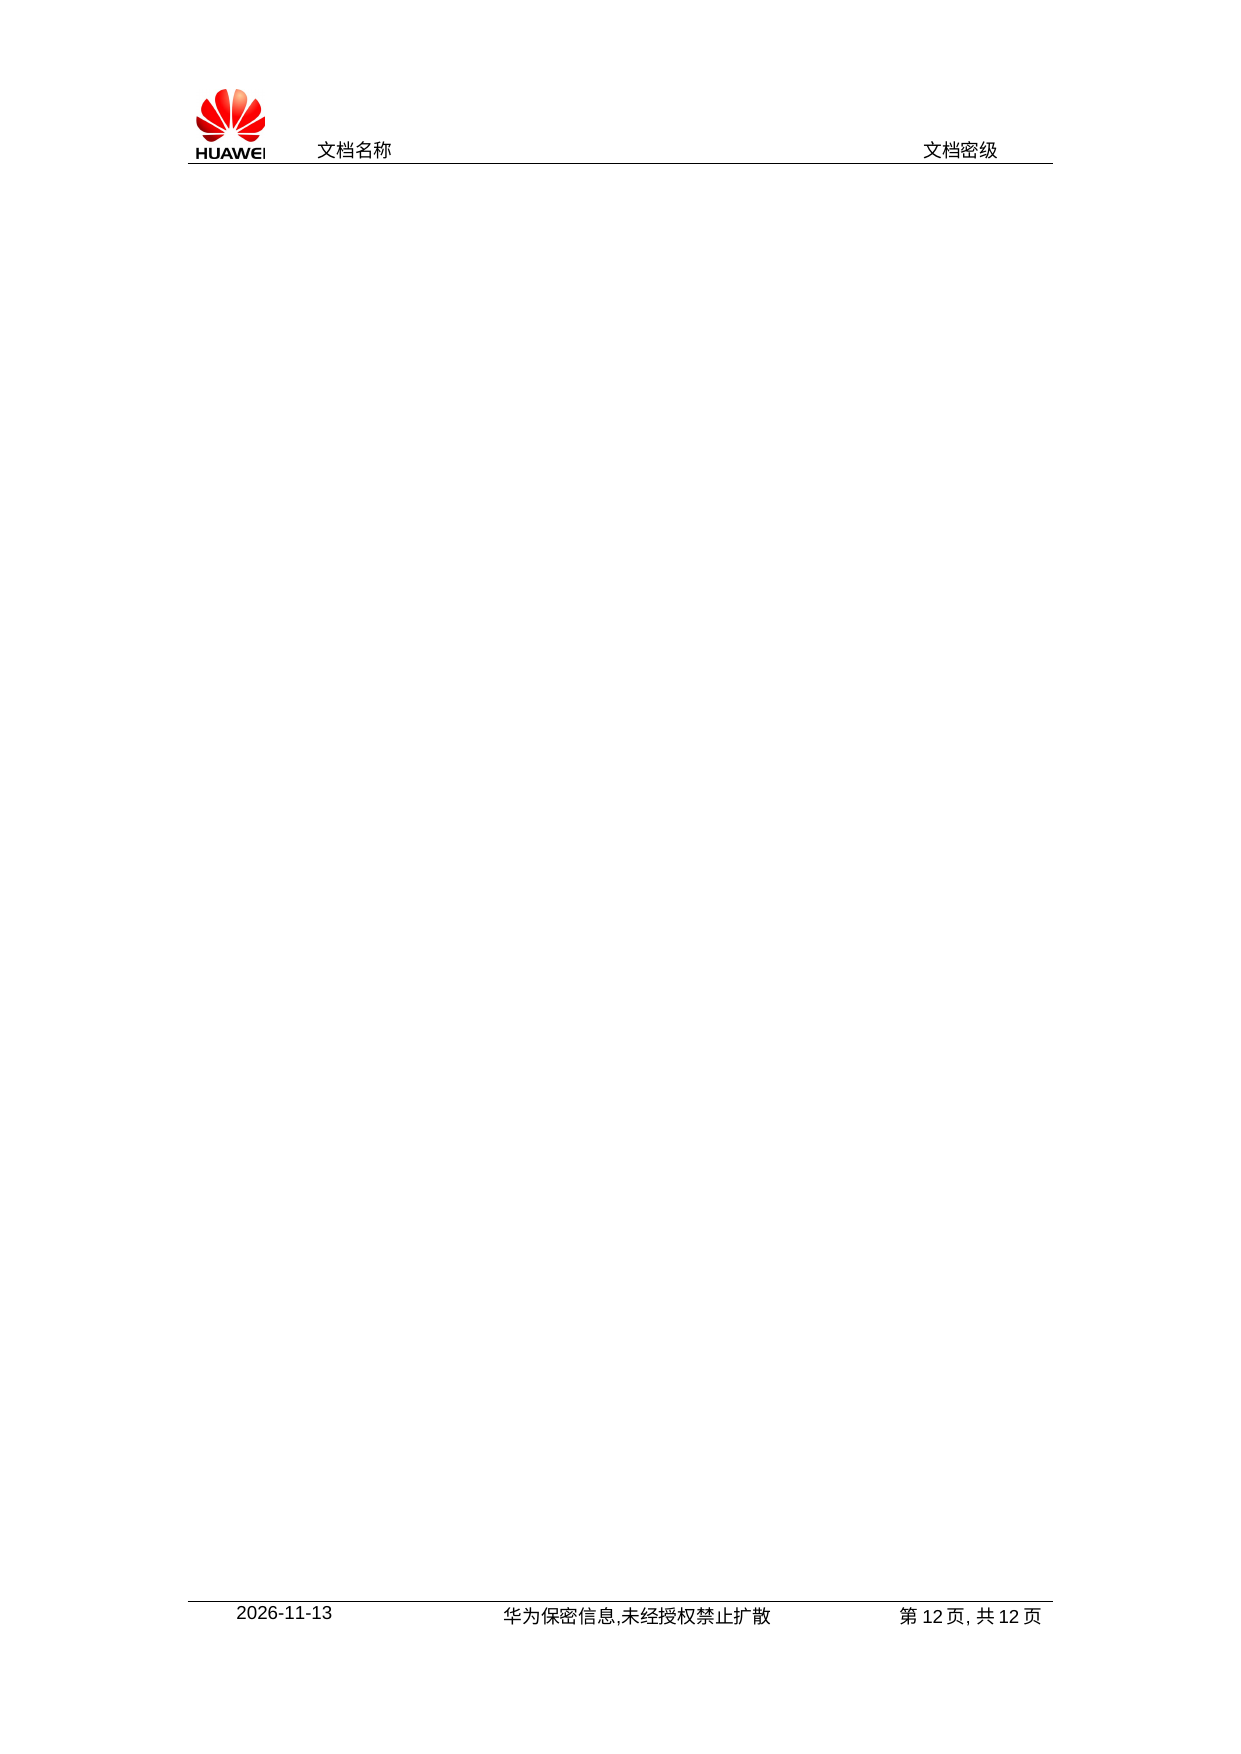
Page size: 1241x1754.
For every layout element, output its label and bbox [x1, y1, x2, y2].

picture [196, 89, 265, 159]
